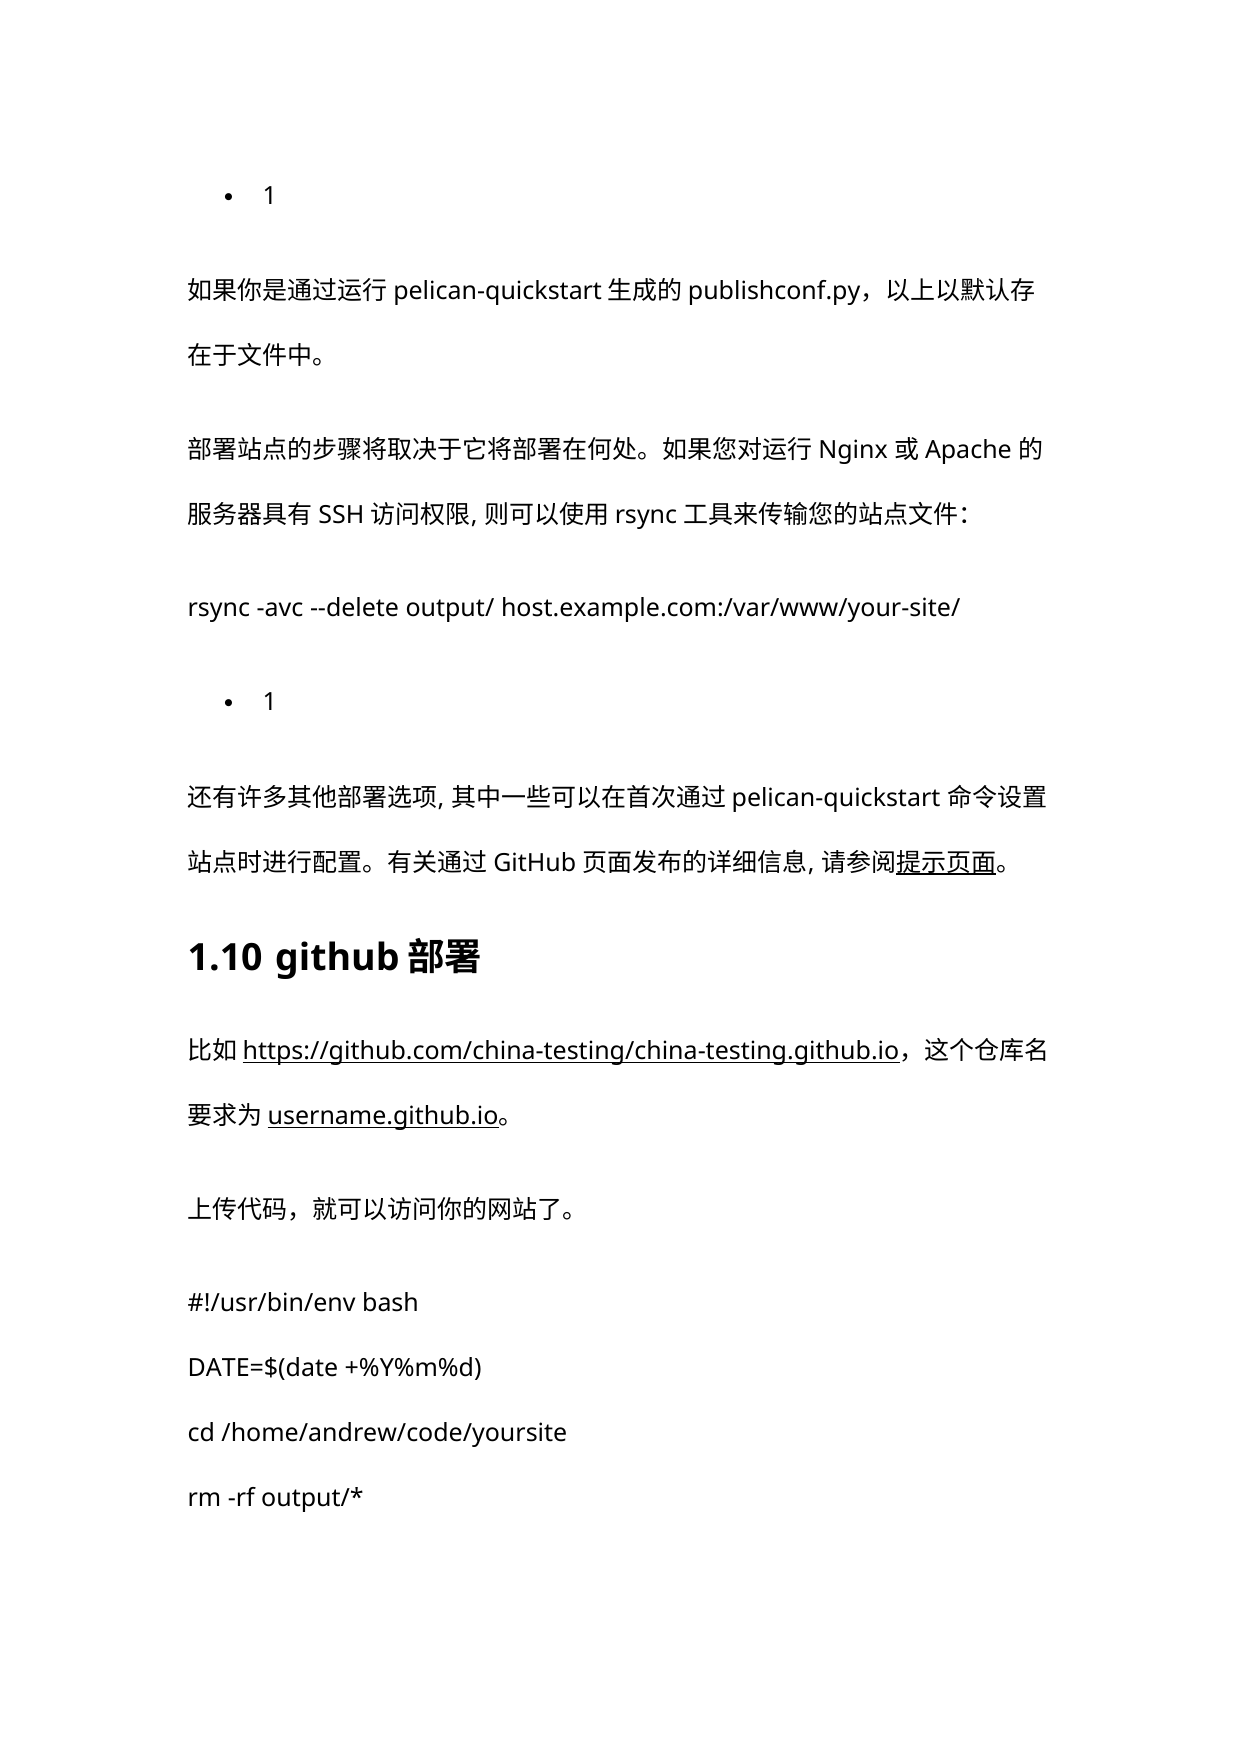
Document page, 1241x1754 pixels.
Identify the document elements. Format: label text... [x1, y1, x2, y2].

text cd /home/andrew/code/yoursite [187, 1399, 1053, 1464]
text #!/usr/bin/env bash [187, 1269, 1053, 1334]
list 1 [225, 162, 1053, 227]
text rsync -avc --delete output/ host.example.com:/var/www/your-site/ [187, 574, 1053, 639]
list 1 [225, 669, 1053, 734]
text 部署站点的步骤将取决于它将部署在何处。如果您对运行 Nginx 或 Apache 的服务器具有 SSH 访问权限, 则可以使用 rsync 工具来传输您的站点文件： [187, 415, 1053, 545]
subtitle github部署 [187, 922, 1053, 987]
text 比如https://github.com/china-testing/china-testing.github.io，这个仓库名要求为username.github.io。 [187, 1016, 1053, 1146]
text DATE=$(date +%Y%m%d) [187, 1334, 1053, 1399]
text 如果你是通过运行 pelican-quickstart生成的 publishconf.py，以上以默认存在于文件中。 [187, 256, 1053, 386]
text rm -rf output/* [187, 1464, 1053, 1529]
text 上传代码，就可以访问你的网站了。 [187, 1175, 1053, 1240]
text 还有许多其他部署选项, 其中一些可以在首次通过 pelican-quickstart 命令设置站点时进行配置。有关通过 GitHub 页面发布的详细信息, 请参阅提示页面。 [187, 763, 1053, 893]
